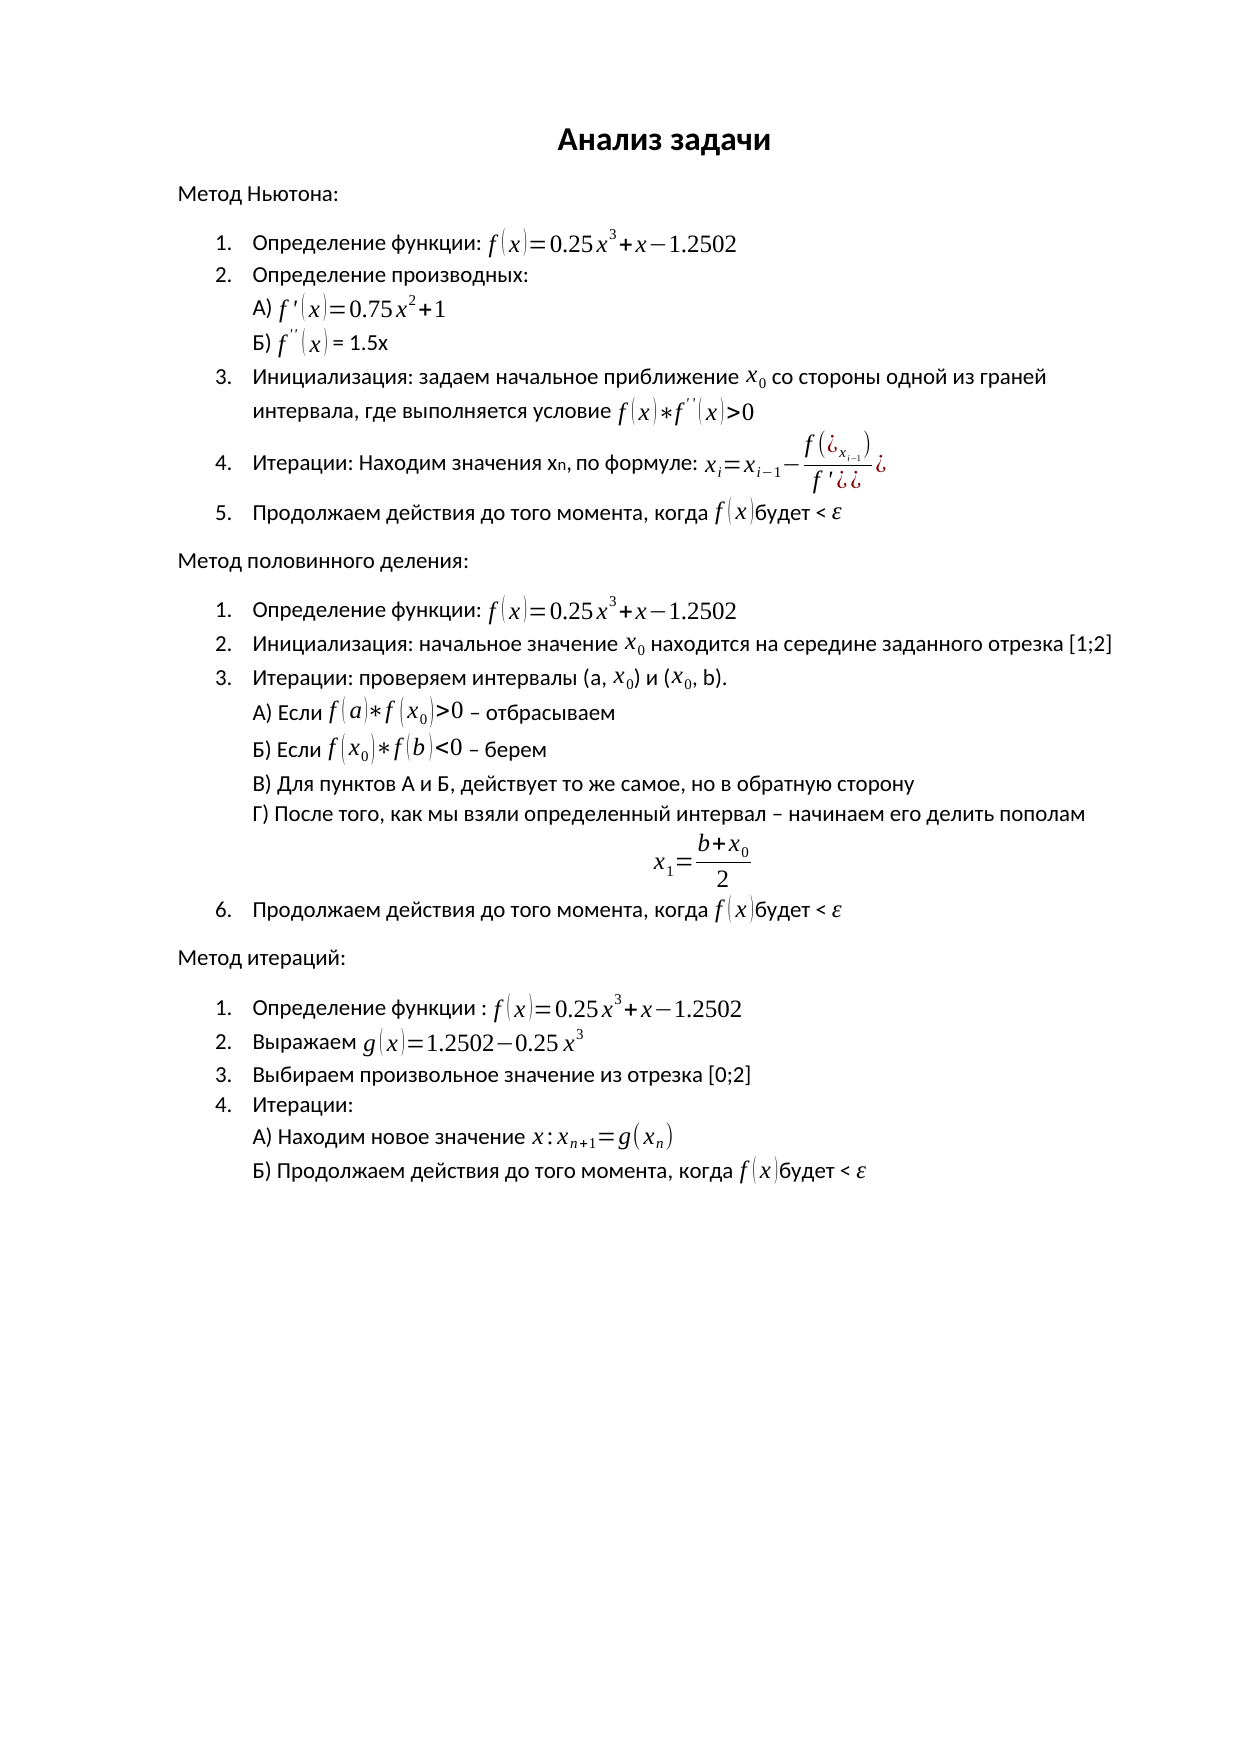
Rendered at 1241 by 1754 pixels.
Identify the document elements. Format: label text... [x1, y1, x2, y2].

list Выражаем [215, 1025, 1152, 1058]
list Б) Если – берем В) Для пунктов А и Б, действует то же самое, но в обратную сторону [252, 732, 1152, 797]
list Продолжаем действия до того момента, когда будет < [215, 894, 1152, 924]
list Определение функции : [215, 990, 1152, 1023]
text Метод Ньютона: [177, 179, 1152, 207]
text Анализ задачи [177, 118, 1152, 159]
list А) Находим новое значение [252, 1121, 1152, 1152]
text Метод итераций: [177, 943, 1152, 971]
list Продолжаем действия до того момента, когда будет < [215, 497, 1152, 527]
list Определение функции: [215, 593, 1152, 626]
list Инициализация: задаем начальное приближение со стороны одной из граней интервала, где выполняется условие [215, 361, 1152, 427]
list Итерации: проверяем интервалы (a, ) и (, b). [215, 661, 1152, 693]
list Выбираем произвольное значение из отрезка [0;2] [215, 1060, 1152, 1088]
list Определение функции: [215, 226, 1152, 258]
list А) [252, 291, 1152, 323]
list Г) После того, как мы взяли определенный интервал – начинаем его делить пополам [252, 799, 1152, 827]
text Метод половинного деления: [177, 546, 1152, 574]
list Б) Продолжаем действия до того момента, когда будет < [252, 1155, 1152, 1185]
list Итерации: [215, 1090, 1152, 1118]
list Б) = 1.5x [252, 326, 1152, 358]
list А) Если – отбрасываем [252, 695, 1152, 729]
list Инициализация: начальное значение находится на середине заданного отрезка [1;2] [215, 628, 1152, 659]
list Итерации: Находим значения хn, по формуле: [215, 429, 1152, 494]
list Определение производных: [215, 261, 1152, 288]
